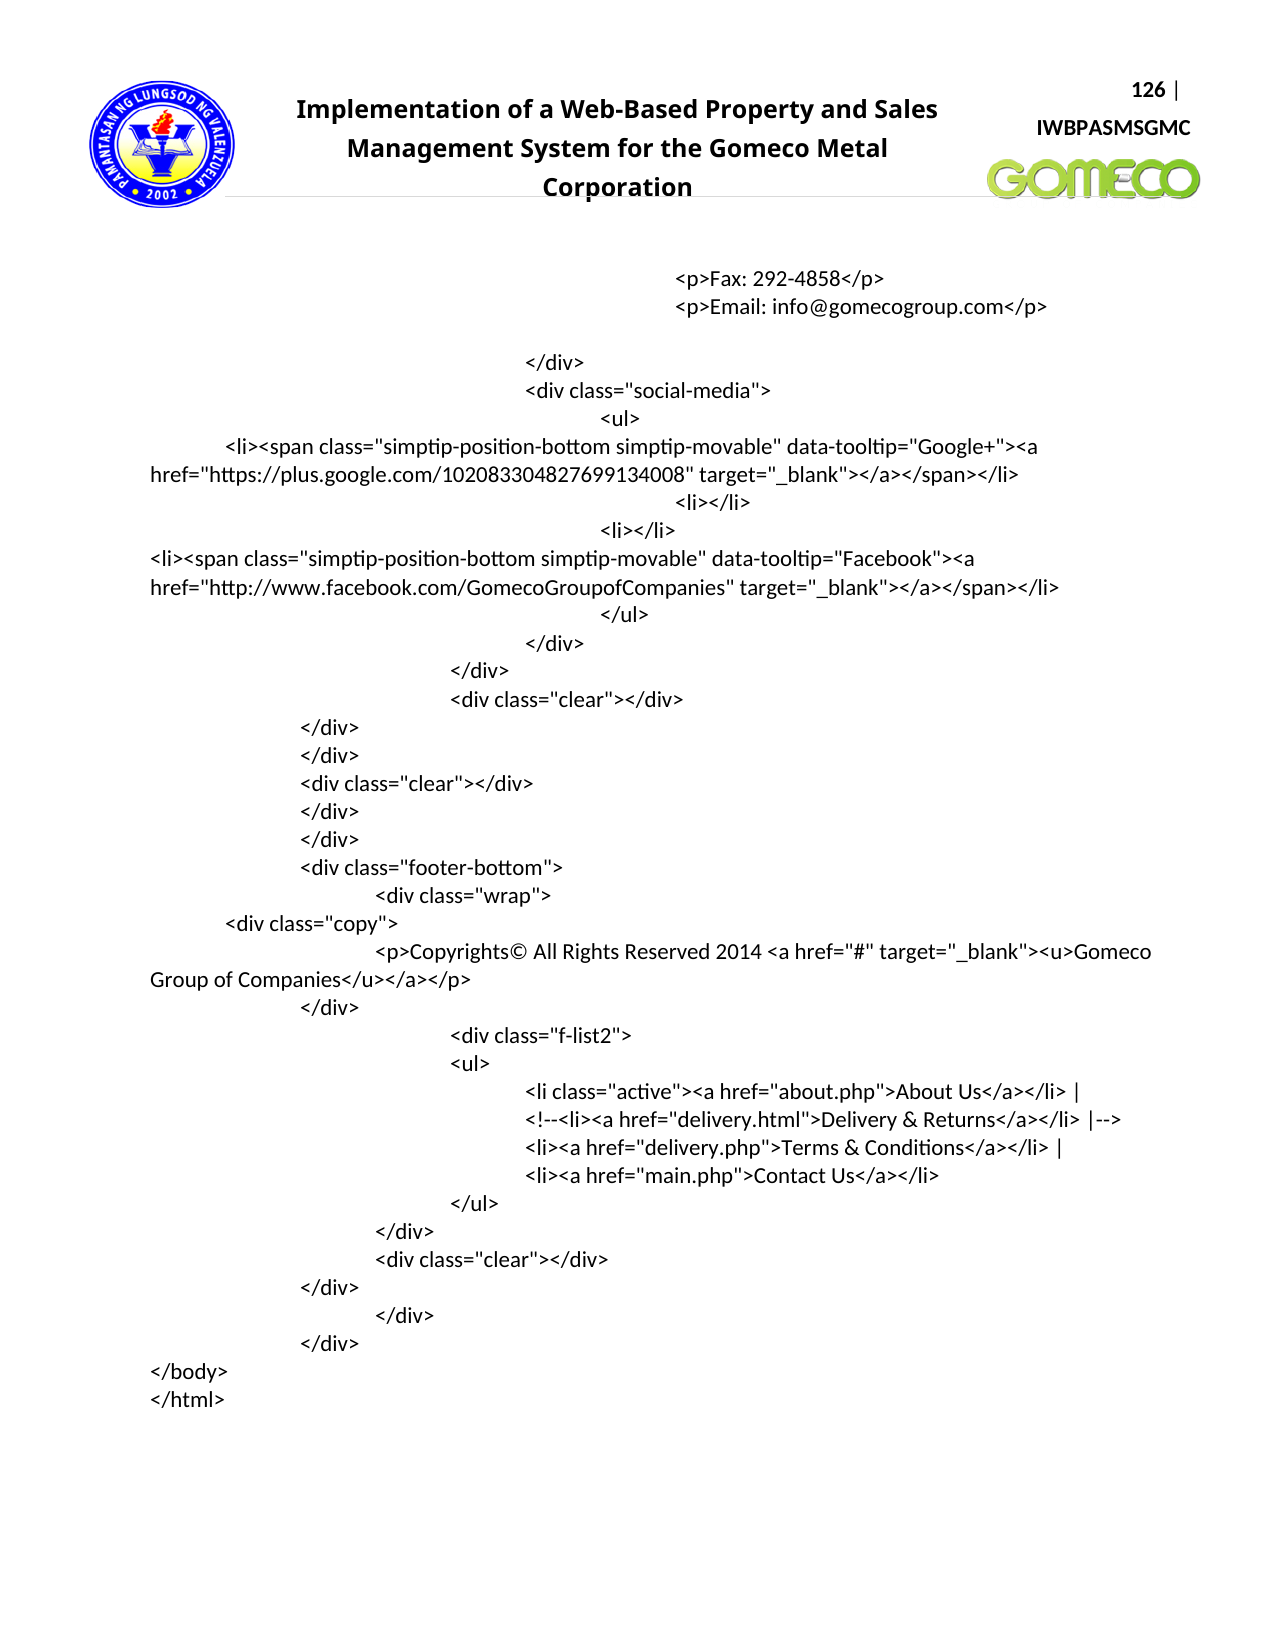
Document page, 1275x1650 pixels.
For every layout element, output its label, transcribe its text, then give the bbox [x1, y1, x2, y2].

text </div> [150, 348, 1172, 376]
text </div> [150, 1273, 1172, 1301]
text <li><span class="simptip-position-bottom simptip-movable" data-tooltip="Facebook"><a href="http://www.facebook.com/GomecoGroupofCompanies" target="_blank"></a></span></li> [150, 544, 1172, 601]
text </div> [150, 825, 1172, 853]
text </div> [150, 629, 1172, 657]
text </div> [150, 1329, 1172, 1357]
text <div class="clear"></div> [150, 769, 1172, 797]
text <li><a href="main.php">Contact Us</a></li> [150, 1161, 1172, 1189]
text <div class="wrap"> [150, 881, 1172, 909]
text </div> [150, 1217, 1172, 1245]
text <div class="copy"> [150, 909, 1172, 937]
text <div class="social-media"> [150, 376, 1172, 404]
text </div> [150, 741, 1172, 769]
text </div> [150, 993, 1172, 1021]
text <ul> [150, 404, 1172, 432]
text <div class="footer-bottom"> [150, 853, 1172, 881]
text </div> [150, 797, 1172, 825]
text </ul> [150, 1189, 1172, 1217]
text <li></li> [150, 488, 1172, 517]
text <!--<li><a href="delivery.html">Delivery & Returns</a></li> |--> [150, 1105, 1172, 1133]
text <ul> [150, 1049, 1172, 1077]
picture [53, 51, 274, 247]
text <li class="active"><a href="about.php">About Us</a></li> | [150, 1077, 1172, 1105]
text </body> [150, 1357, 1172, 1385]
text <p>Email: info@gomecogroup.com</p> [150, 292, 1172, 320]
text <li><span class="simptip-position-bottom simptip-movable" data-tooltip="Google+"><a href="https://plus.google.com/102083304827699134008" target="_blank"></a></span></li> [150, 432, 1172, 488]
text </html> [150, 1385, 1172, 1413]
text <div class="f-list2"> [150, 1021, 1172, 1049]
text </div> [150, 657, 1172, 685]
text <li></li> [150, 517, 1172, 544]
text </div> [150, 713, 1172, 741]
text <p>Copyrights© All Rights Reserved 2014 <a href="#" target="_blank"><u>Gomeco Group of Companies</u></a></p> [150, 937, 1172, 993]
text </ul> [150, 601, 1172, 629]
text </div> [150, 1301, 1172, 1329]
text <div class="clear"></div> [150, 1245, 1172, 1273]
text <div class="clear"></div> [150, 685, 1172, 713]
picture [981, 158, 1205, 209]
text <p>Fax: 292-4858</p> [150, 264, 1172, 292]
text <li><a href="delivery.php">Terms & Conditions</a></li> | [150, 1133, 1172, 1161]
